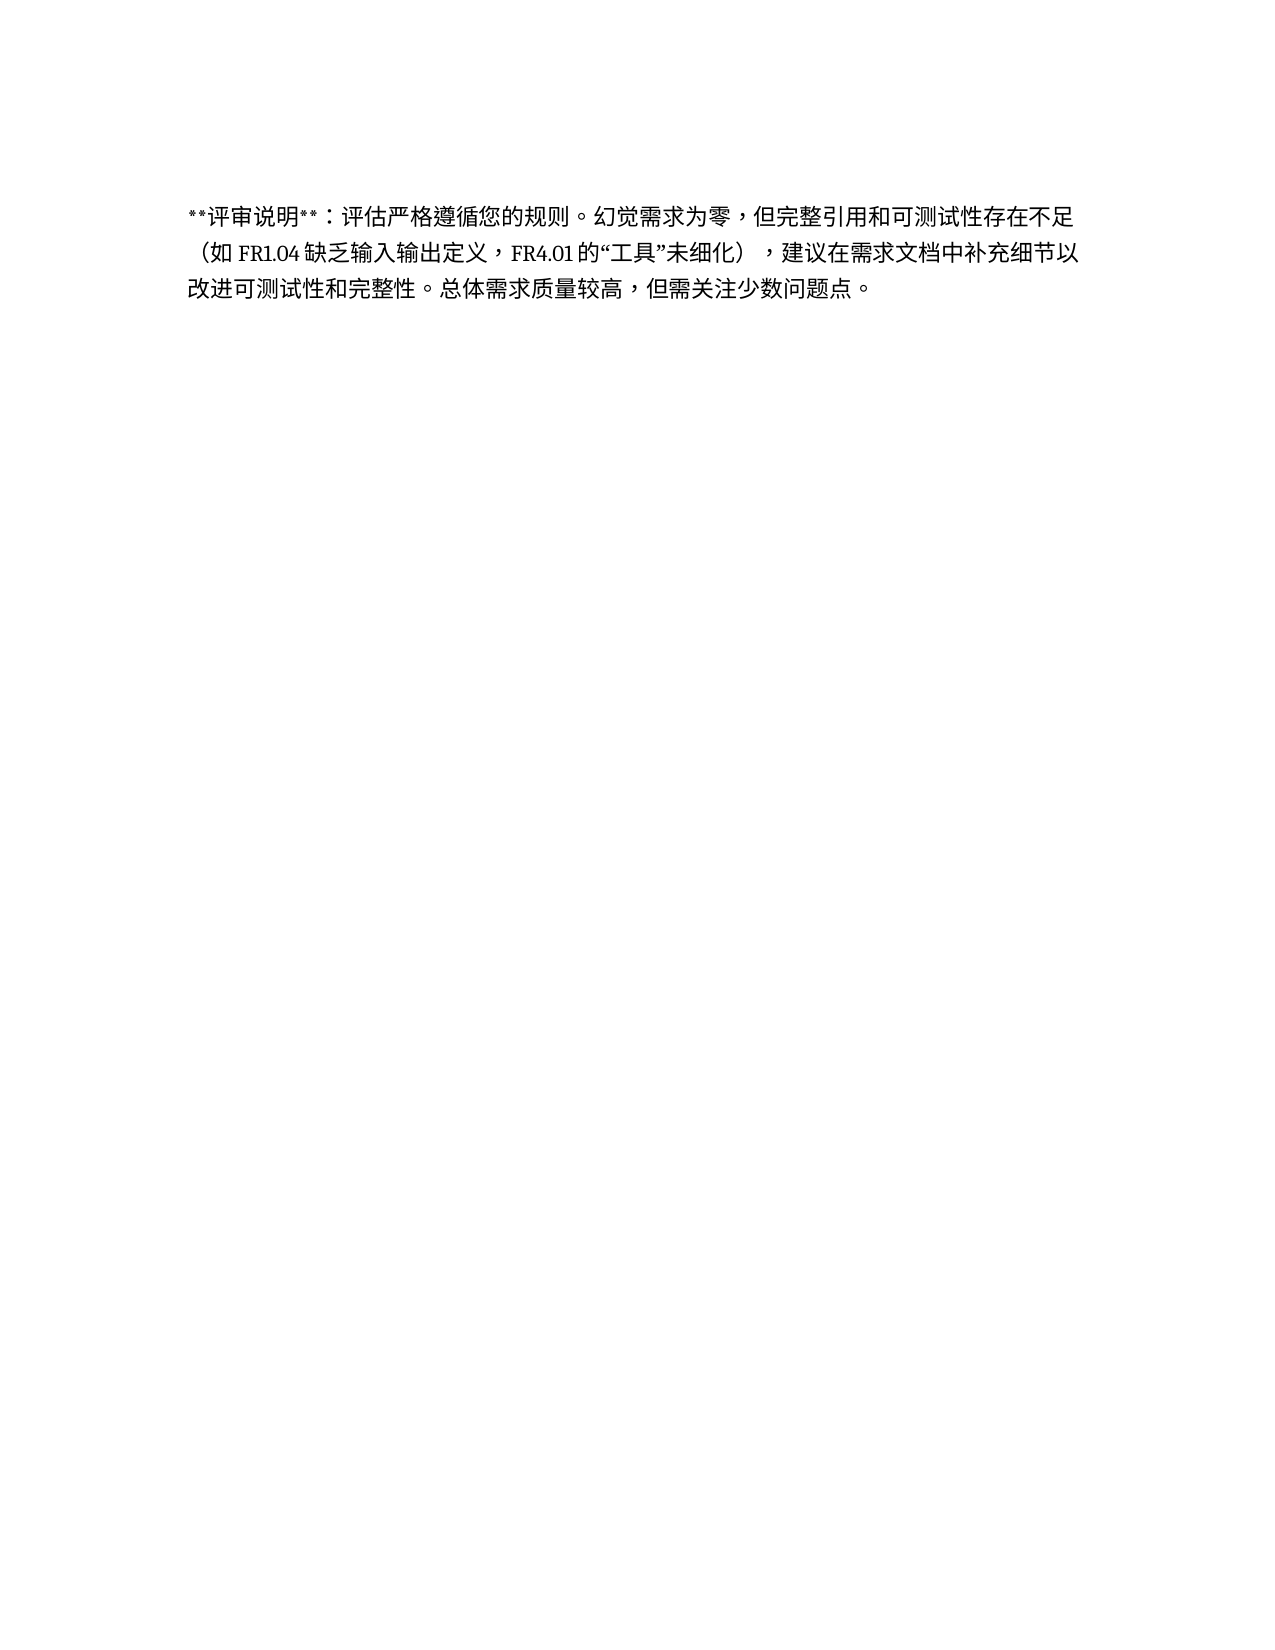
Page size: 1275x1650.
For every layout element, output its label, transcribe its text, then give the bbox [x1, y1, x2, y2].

text **评审说明**：评估严格遵循您的规则。幻觉需求为零，但完整引用和可测试性存在不足（如FR1.04缺乏输入输出定义，FR4.01的“工具”未细化），建议在需求文档中补充细节以改进可测试性和完整性。总体需求质量较高，但需关注少数问题点。 [187, 201, 1087, 304]
